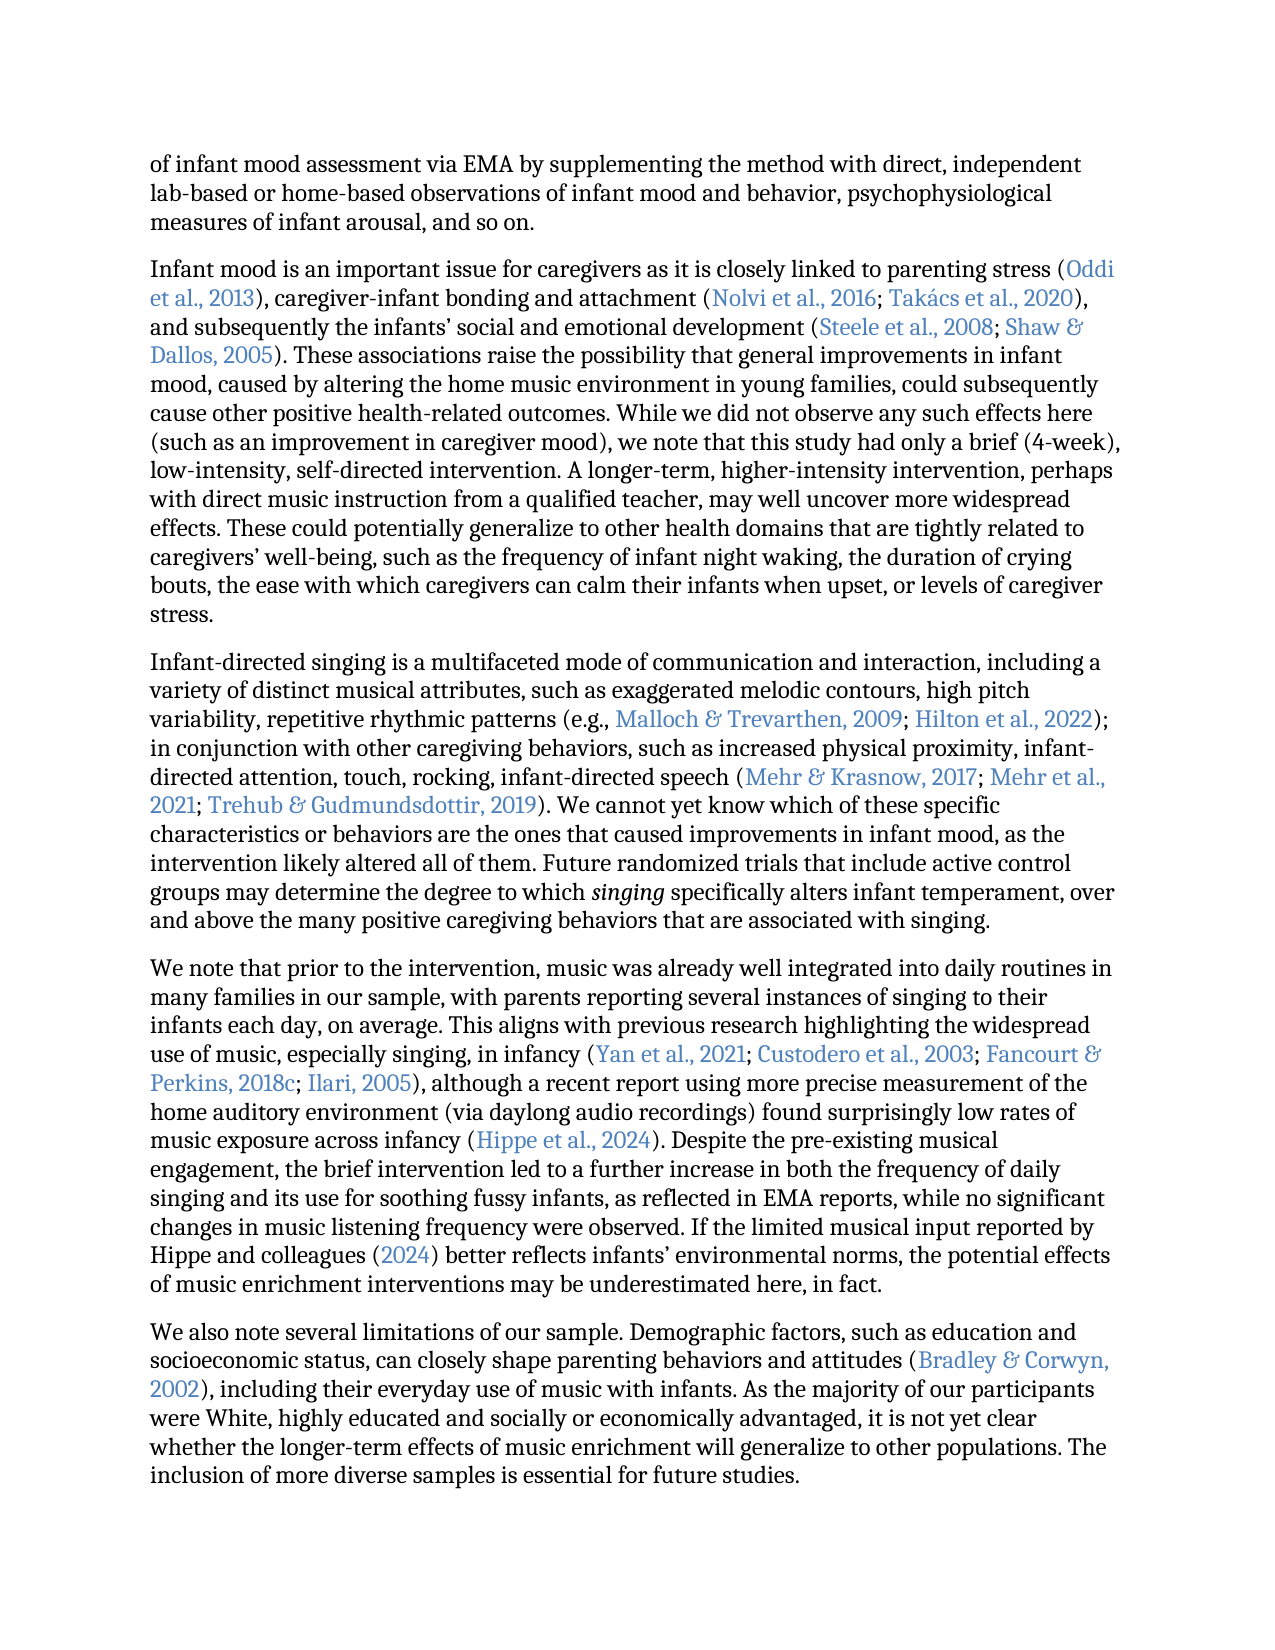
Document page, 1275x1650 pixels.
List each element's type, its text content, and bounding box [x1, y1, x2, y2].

text We note that prior to the intervention, music was already well integrated into daily routines in many families in our sample, with parents reporting several instances of singing to their infants each day, on average. This aligns with previous research highlighting the widespread use of music, especially singing, in infancy (Yan et al., 2021; Custodero et al., 2003; Fancourt & Perkins, 2018c; Ilari, 2005), although a recent report using more precise measurement of the home auditory environment (via daylong audio recordings) found surprisingly low rates of music exposure across infancy (Hippe et al., 2024). Despite the pre-existing musical engagement, the brief intervention led to a further increase in both the frequency of daily singing and its use for soothing fussy infants, as reflected in EMA reports, while no significant changes in music listening frequency were observed. If the limited musical input reported by Hippe and colleagues (2024) better reflects infants’ environmental norms, the potential effects of music enrichment interventions may be underestimated here, in fact. [150, 954, 1125, 1299]
text We also note several limitations of our sample. Demographic factors, such as education and socioeconomic status, can closely shape parenting behaviors and attitudes (Bradley & Corwyn, 2002), including their everyday use of music with infants. As the majority of our participants were White, highly educated and socially or economically advantaged, it is not yet clear whether the longer-term effects of music enrichment will generalize to other populations. The inclusion of more diverse samples is essential for future studies. [150, 1317, 1125, 1490]
text Infant-directed singing is a multifaceted mode of communication and interaction, including a variety of distinct musical attributes, such as exaggerated melodic contours, high pitch variability, repetitive rhythmic patterns (e.g., Malloch & Trevarthen, 2009; Hilton et al., 2022); in conjunction with other caregiving behaviors, such as increased physical proximity, infant-directed attention, touch, rocking, infant-directed speech (Mehr & Krasnow, 2017; Mehr et al., 2021; Trehub & Gudmundsdottir, 2019). We cannot yet know which of these specific characteristics or behaviors are the ones that caused improvements in infant mood, as the intervention likely altered all of them. Future randomized trials that include active control groups may determine the degree to which singing specifically alters infant temperament, over and above the many positive caregiving behaviors that are associated with singing. [150, 647, 1125, 935]
text Infant mood is an important issue for caregivers as it is closely linked to parenting stress (Oddi et al., 2013), caregiver-infant bonding and attachment (Nolvi et al., 2016; Takács et al., 2020), and subsequently the infants’ social and emotional development (Steele et al., 2008; Shaw & Dallos, 2005). These associations raise the possibility that general improvements in infant mood, caused by altering the home music environment in young families, could subsequently cause other positive health-related outcomes. While we did not observe any such effects here (such as an improvement in caregiver mood), we note that this study had only a brief (4-week), low-intensity, self-directed intervention. A longer-term, higher-intensity intervention, perhaps with direct music instruction from a qualified teacher, may well uncover more widespread effects. These could potentially generalize to other health domains that are tightly related to caregivers’ well-being, such as the frequency of infant night waking, the duration of crying bouts, the ease with which caregivers can calm their infants when upset, or levels of caregiver stress. [150, 255, 1125, 629]
